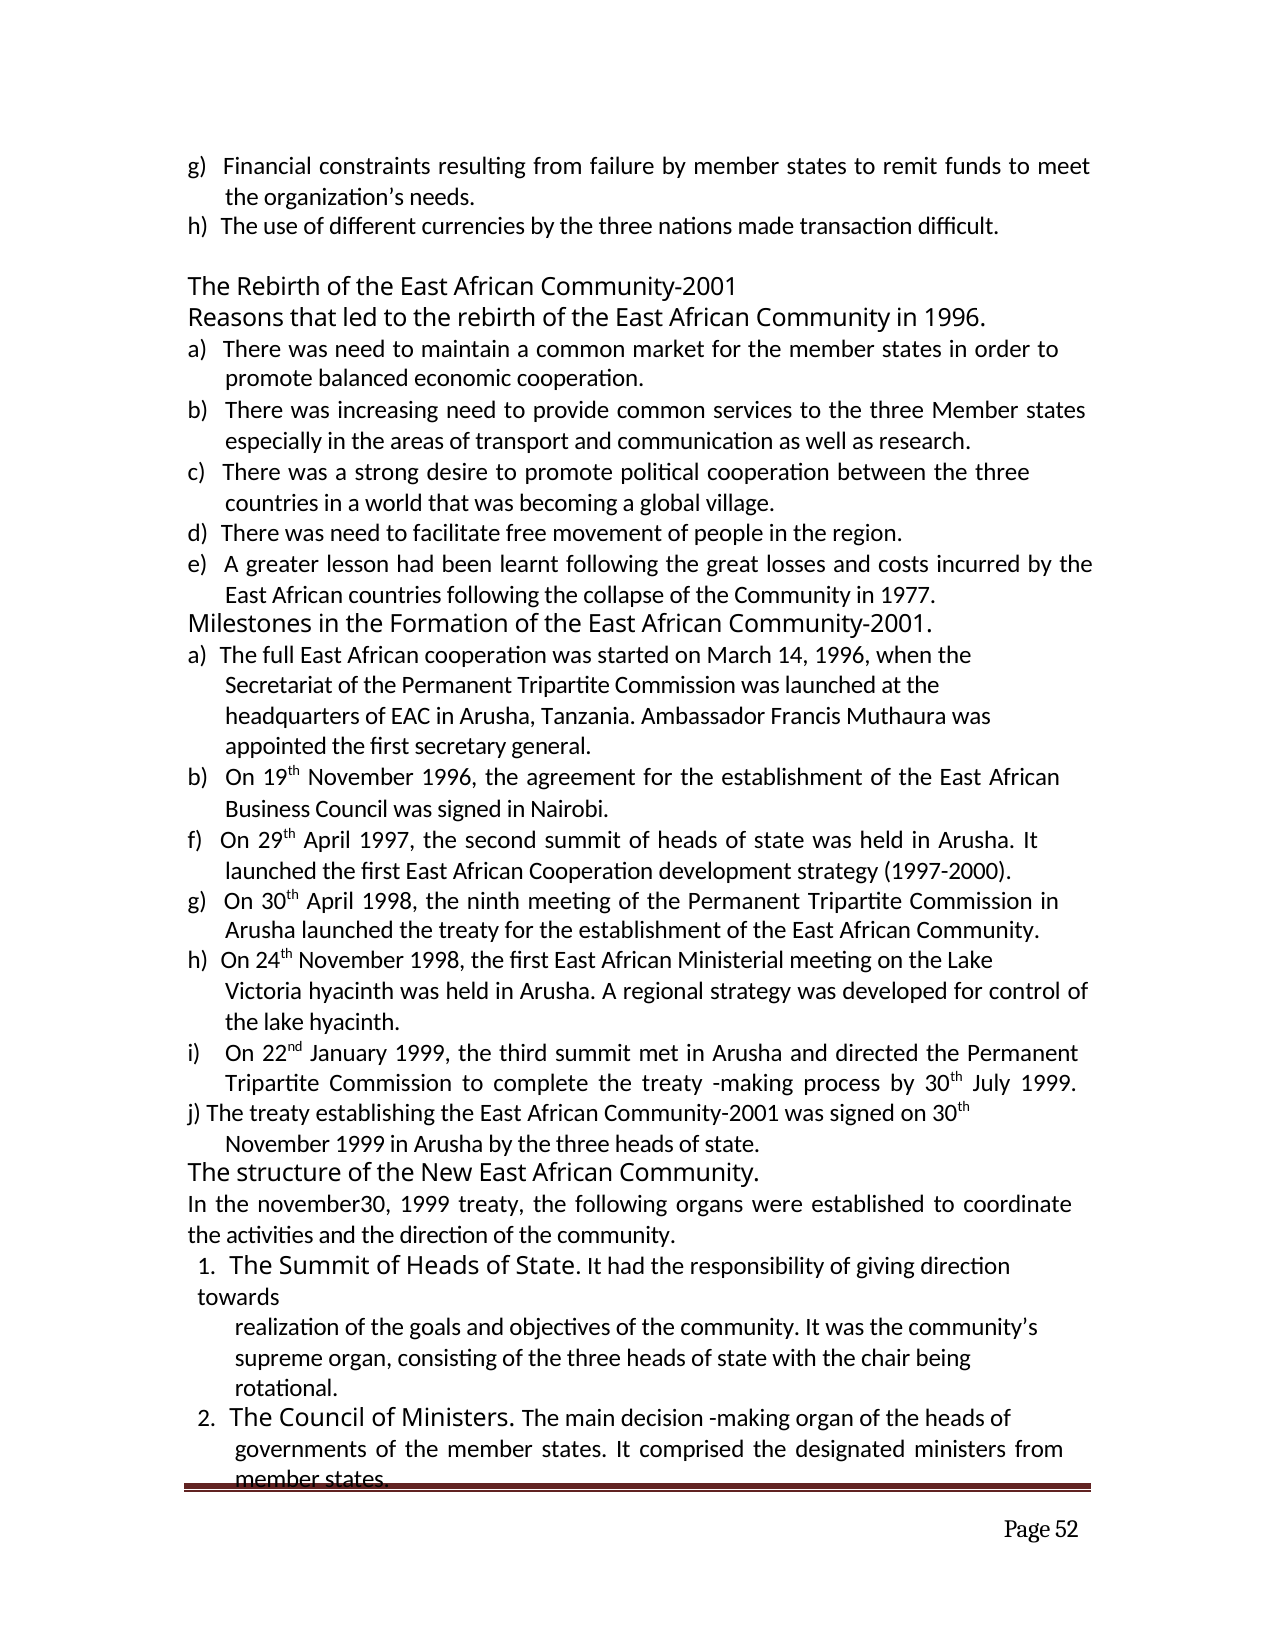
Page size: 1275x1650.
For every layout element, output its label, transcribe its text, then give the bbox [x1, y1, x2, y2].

text f) On 29th April 1997, the second summit of heads of state was held in Arusha. It launched the first East African Cooperation development strategy (1997-2000). [187, 823, 1048, 886]
text November 1999 in Arusha by the three heads of state. [225, 1129, 1275, 1158]
text i) On 22nd January 1999, the third summit met in Arusha and directed the Permanent Tripartite Commission to complete the treaty -making process by 30th July 1999. j) The treaty establishing the East African Community-2001 was signed on 30th [187, 1037, 1087, 1127]
text h) The use of different currencies by the three nations made transaction difficult. [187, 212, 1275, 241]
text e) A greater lesson had been learnt following the great losses and costs incurred by the East African countries following the collapse of the Community in 1977. [187, 547, 1102, 609]
text b) On 19th November 1996, the agreement for the establishment of the East African Business Council was signed in Nairobi. [187, 761, 1068, 823]
text h) On 24th November 1998, the first East African Ministerial meeting on the Lake [187, 946, 1275, 974]
text c) There was a strong desire to promote political cooperation between the three countries in a world that was becoming a global village. [187, 456, 1038, 518]
text a) There was need to maintain a common market for the member states in order to promote balanced economic cooperation. [187, 334, 1067, 393]
text Milestones in the Formation of the East African Community-2001. [187, 610, 1275, 639]
text a) The full East African cooperation was started on March 14, 1996, when the Secretariat of the Permanent Tripartite Commission was launched at the headquarters of EAC in Arusha, Tanzania. Ambassador Francis Muthaura was appointed the first secretary general. [187, 639, 1025, 761]
text 1. The Summit of Heads of State. It had the responsibility of giving direction towards realization of the goals and objectives of the community. It was the community’s supreme organ, consisting of the three heads of state with the chair being rotational. [197, 1250, 1092, 1403]
text Reasons that led to the rebirth of the East African Community in 1996. [187, 303, 1275, 332]
text g) On 30th April 1998, the ninth meeting of the Permanent Tripartite Commission in Arusha launched the treaty for the establishment of the East African Community. [187, 886, 1068, 944]
text b) There was increasing need to provide common services to the three Member states especially in the areas of transport and communication as well as research. [187, 393, 1094, 456]
text d) There was need to facilitate free movement of people in the region. [187, 518, 1275, 547]
text The structure of the New East African Community. [187, 1158, 1275, 1187]
text governments of the member states. It comprised the designated ministers from member states. [234, 1434, 1064, 1493]
text g) Financial constraints resulting from failure by member states to remit funds to meet the organization’s needs. [187, 149, 1099, 212]
text Victoria hyacinth was held in Arusha. A regional strategy was developed for control of the lake hyacinth. [225, 974, 1088, 1037]
text The Rebirth of the East African Community-2001 [187, 272, 1275, 301]
text In the november30, 1999 treaty, the following organs were established to coordinate the activities and the direction of the community. [187, 1188, 1073, 1250]
text Page 52 [1003, 1514, 1275, 1543]
text 2. The Council of Ministers. The main decision -making organ of the heads of [197, 1403, 1275, 1432]
